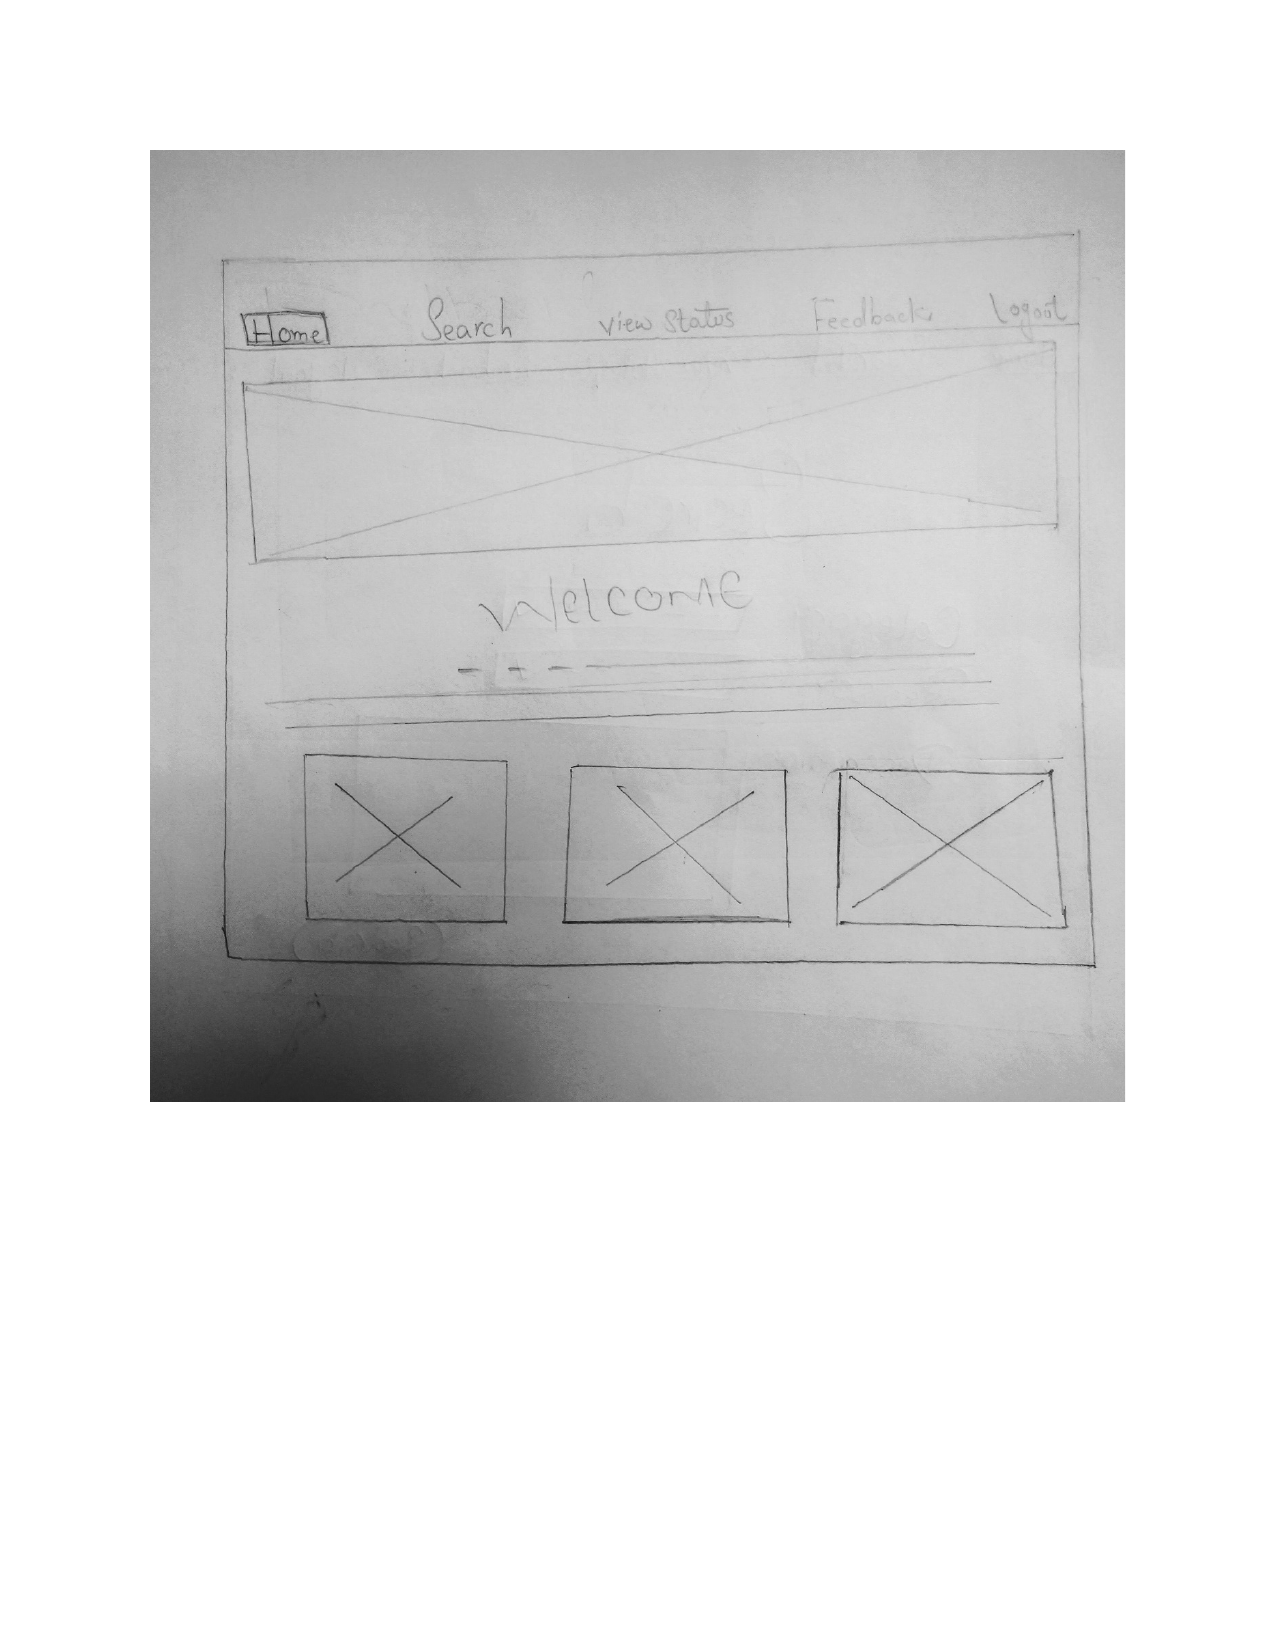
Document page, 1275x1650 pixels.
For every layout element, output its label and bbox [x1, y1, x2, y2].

picture [150, 150, 1125, 1102]
